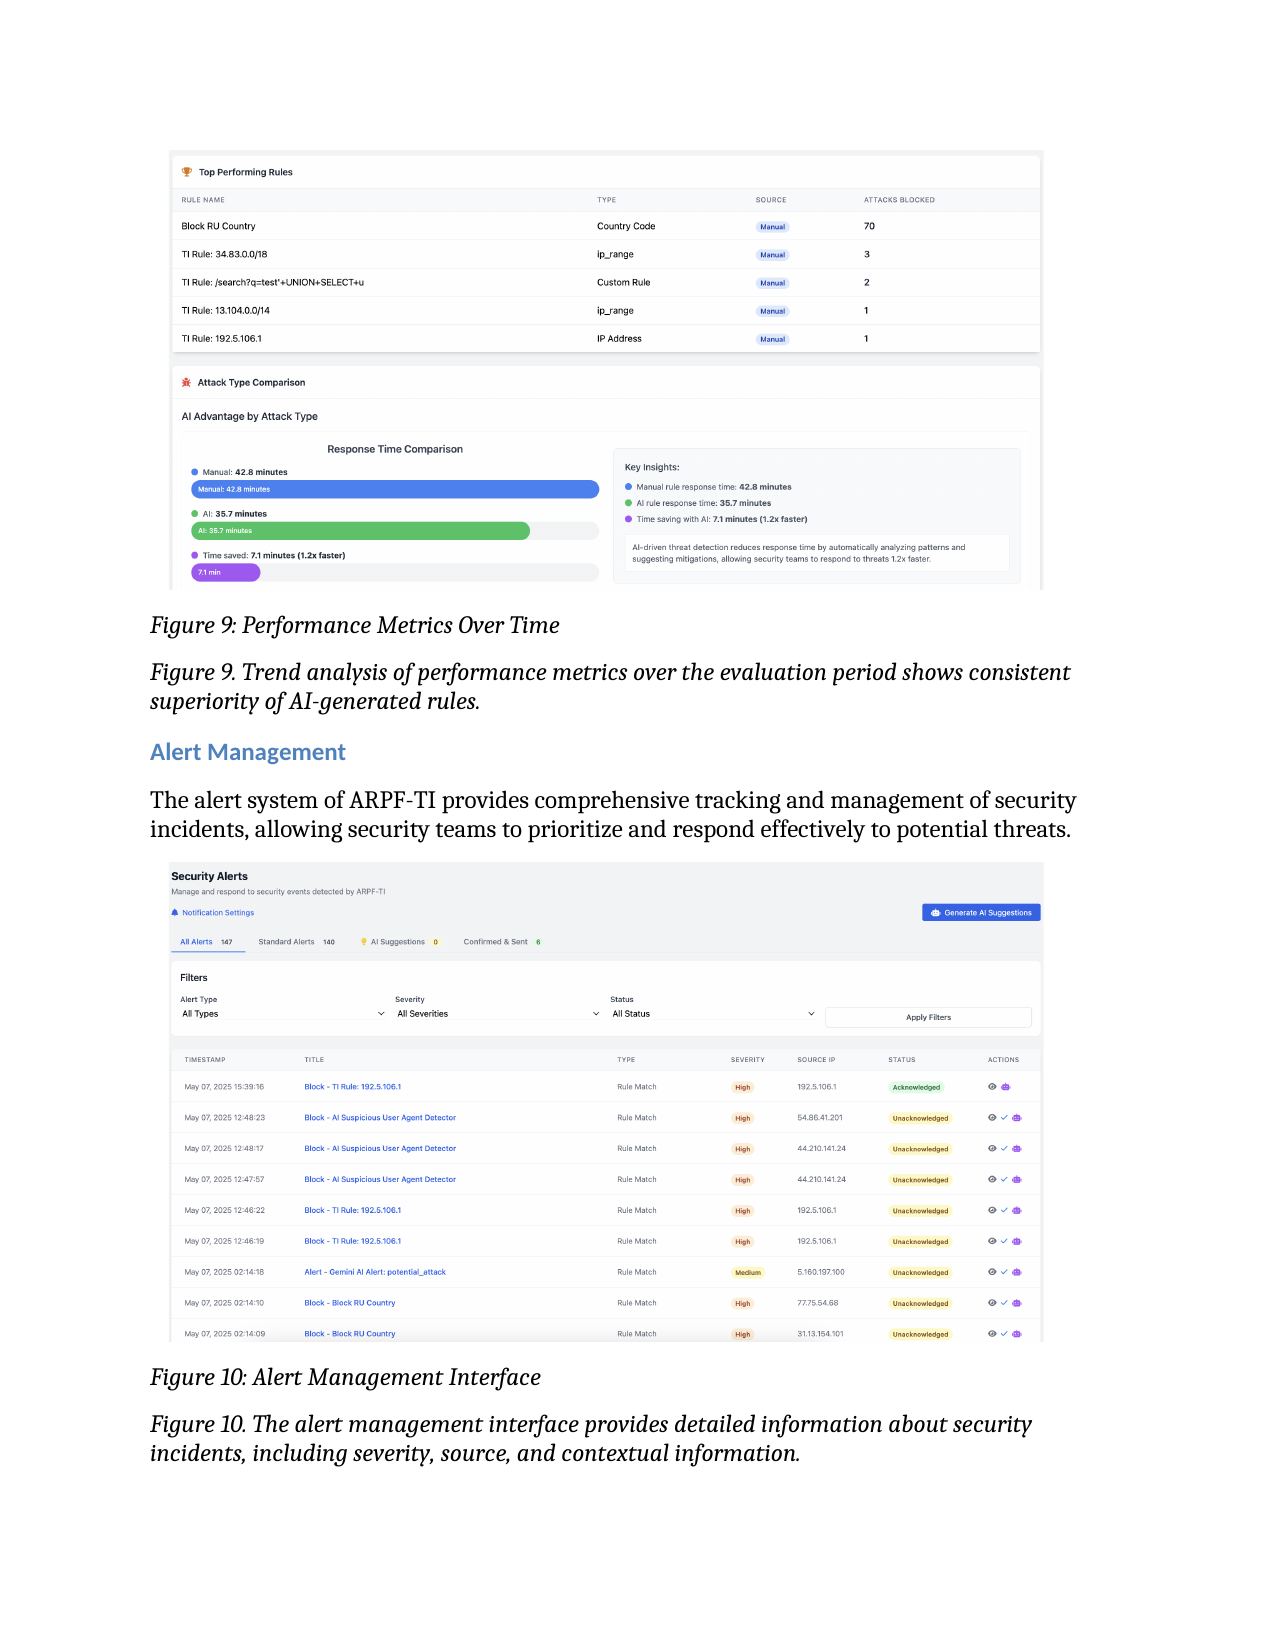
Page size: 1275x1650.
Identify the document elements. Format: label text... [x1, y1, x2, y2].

text The alert system of ARPF-TI provides comprehensive tracking and management of security incidents, allowing security teams to prioritize and respond effectively to potential threats. [150, 786, 1125, 843]
picture [168, 150, 1044, 590]
text Figure 9. Trend analysis of performance metrics over the evaluation period shows consistent superiority of AI-generated rules. [150, 658, 1125, 716]
picture [168, 862, 1044, 1342]
text Figure 10: Alert Management Interface [150, 1363, 1125, 1392]
text Figure 9: Performance Metrics Over Time [150, 611, 1125, 639]
subtitle Alert Management [150, 736, 1125, 767]
text Figure 10. The alert management interface provides detailed information about security incidents, including severity, source, and contextual information. [150, 1410, 1125, 1468]
